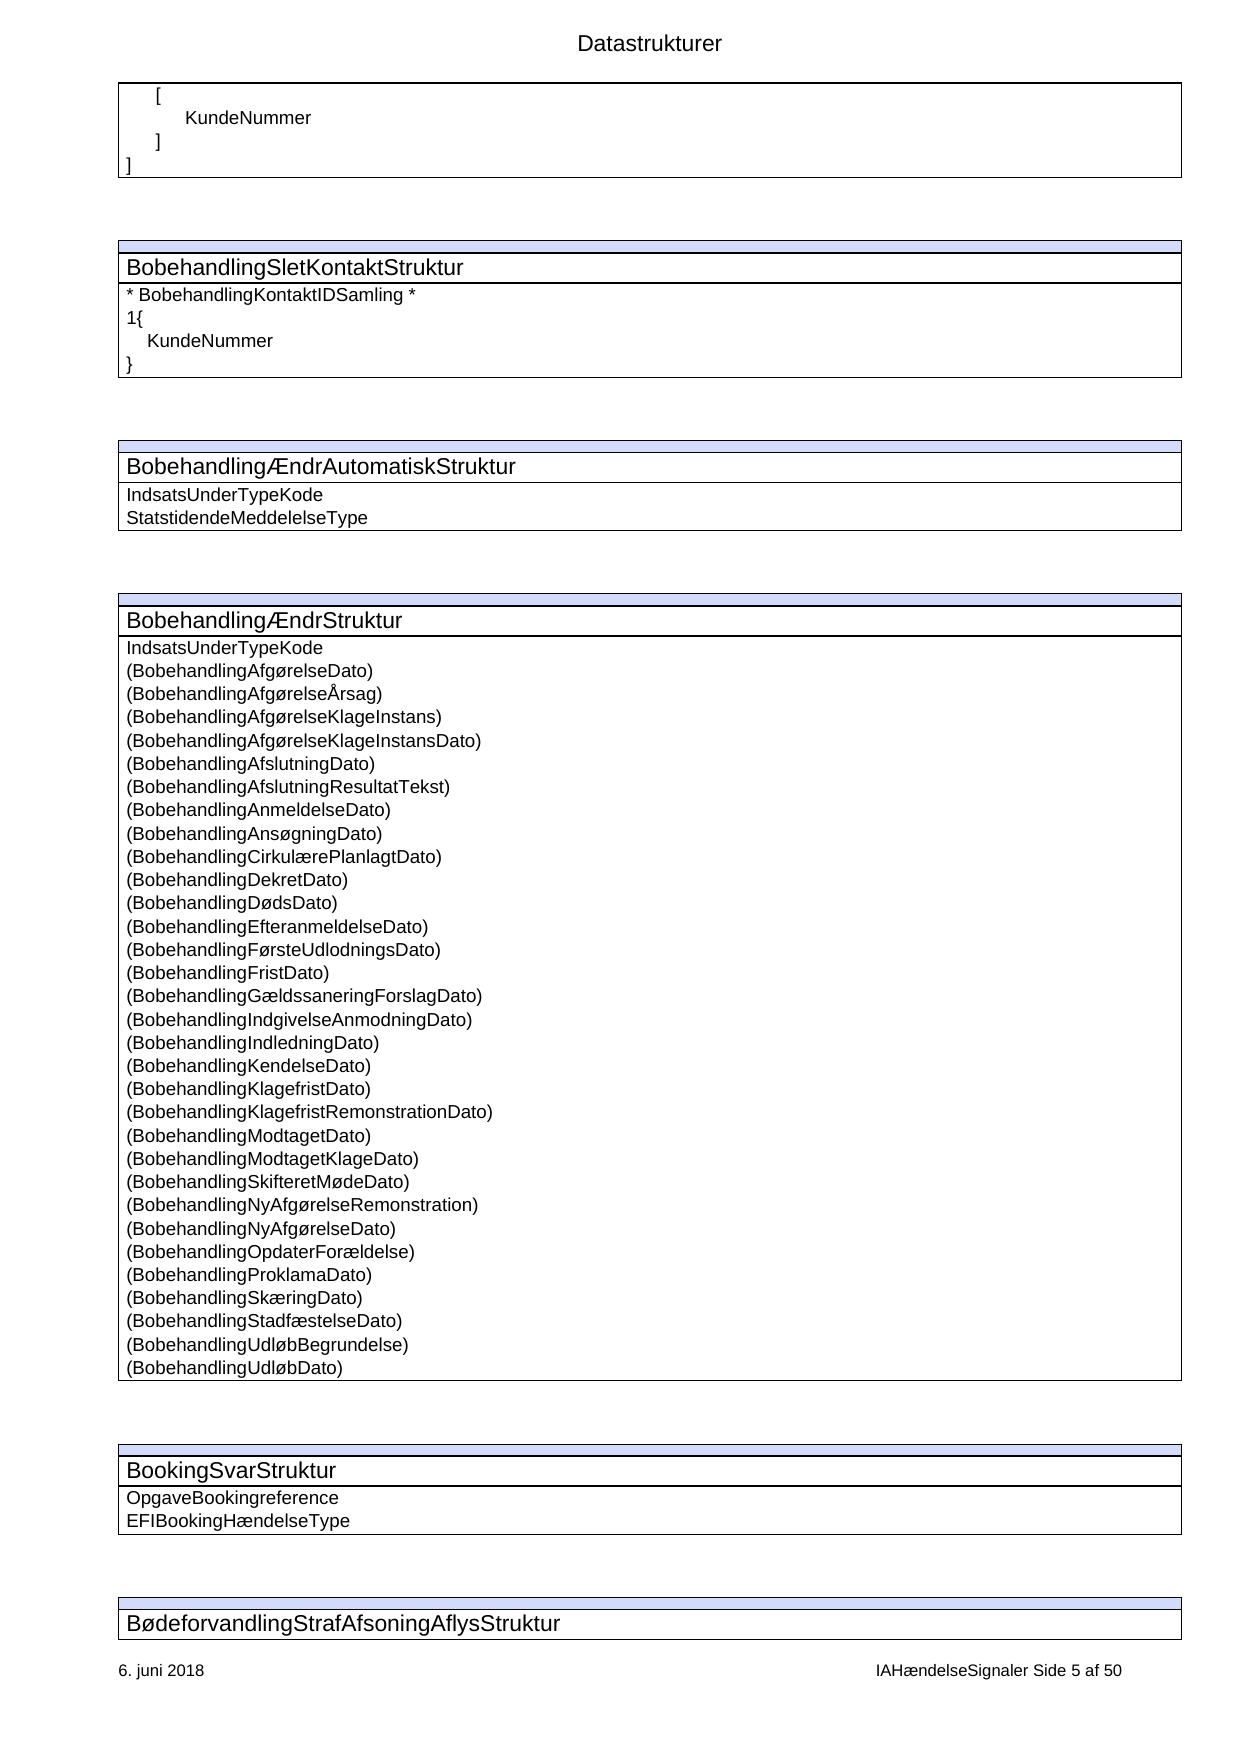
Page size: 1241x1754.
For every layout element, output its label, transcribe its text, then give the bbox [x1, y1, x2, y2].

table_header [119, 441, 1181, 452]
table_cell BobehandlingÆndrStruktur [119, 607, 1181, 635]
table_cell * BobehandlingKontaktIDSamling * 1{ KundeNummer } [119, 284, 1181, 377]
table_cell OpgaveBookingreference EFIBookingHændelseType [119, 1487, 1181, 1534]
table_header [119, 594, 1181, 605]
table_cell BobehandlingÆndrAutomatiskStruktur [119, 453, 1181, 482]
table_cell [119, 84, 1181, 177]
table_header [119, 241, 1181, 252]
table_cell BødeforvandlingStrafAfsoningAflysStruktur [119, 1610, 1181, 1639]
table_cell BookingSvarStruktur [119, 1457, 1181, 1485]
table_cell IndsatsUnderTypeKode StatstidendeMeddelelseType [119, 483, 1181, 530]
table_header [119, 1598, 1181, 1609]
table_header [119, 1445, 1181, 1455]
table_cell IndsatsUnderTypeKode (BobehandlingAfgørelseDato) (BobehandlingAfgørelseÅrsag) (BobehandlingAfgørelseKlageInstans) (BobehandlingAfgørelseKlageInstansDato) (BobehandlingAfslutningDato) (BobehandlingAfslutningResultatTekst) (BobehandlingAnmeldelseDato) (BobehandlingAnsøgningDato) (BobehandlingCirkulærePlanlagtDato) (BobehandlingDekretDato) (BobehandlingDødsDato) (BobehandlingEfteranmeldelseDato) (BobehandlingFørsteUdlodningsDato) (BobehandlingFristDato) (BobehandlingGældssaneringForslagDato) (BobehandlingIndgivelseAnmodningDato) (BobehandlingIndledningDato) (BobehandlingKendelseDato) (BobehandlingKlagefristDato) (BobehandlingKlagefristRemonstrationDato) (BobehandlingModtagetDato) (BobehandlingModtagetKlageDato) (BobehandlingSkifteretMødeDato) (BobehandlingNyAfgørelseRemonstration) (BobehandlingNyAfgørelseDato) (BobehandlingOpdaterForældelse) (BobehandlingProklamaDato) (BobehandlingSkæringDato) (BobehandlingStadfæstelseDato) (BobehandlingUdløbBegrundelse) (BobehandlingUdløbDato) [119, 637, 1181, 1380]
table_cell BobehandlingSletKontaktStruktur [119, 254, 1181, 282]
